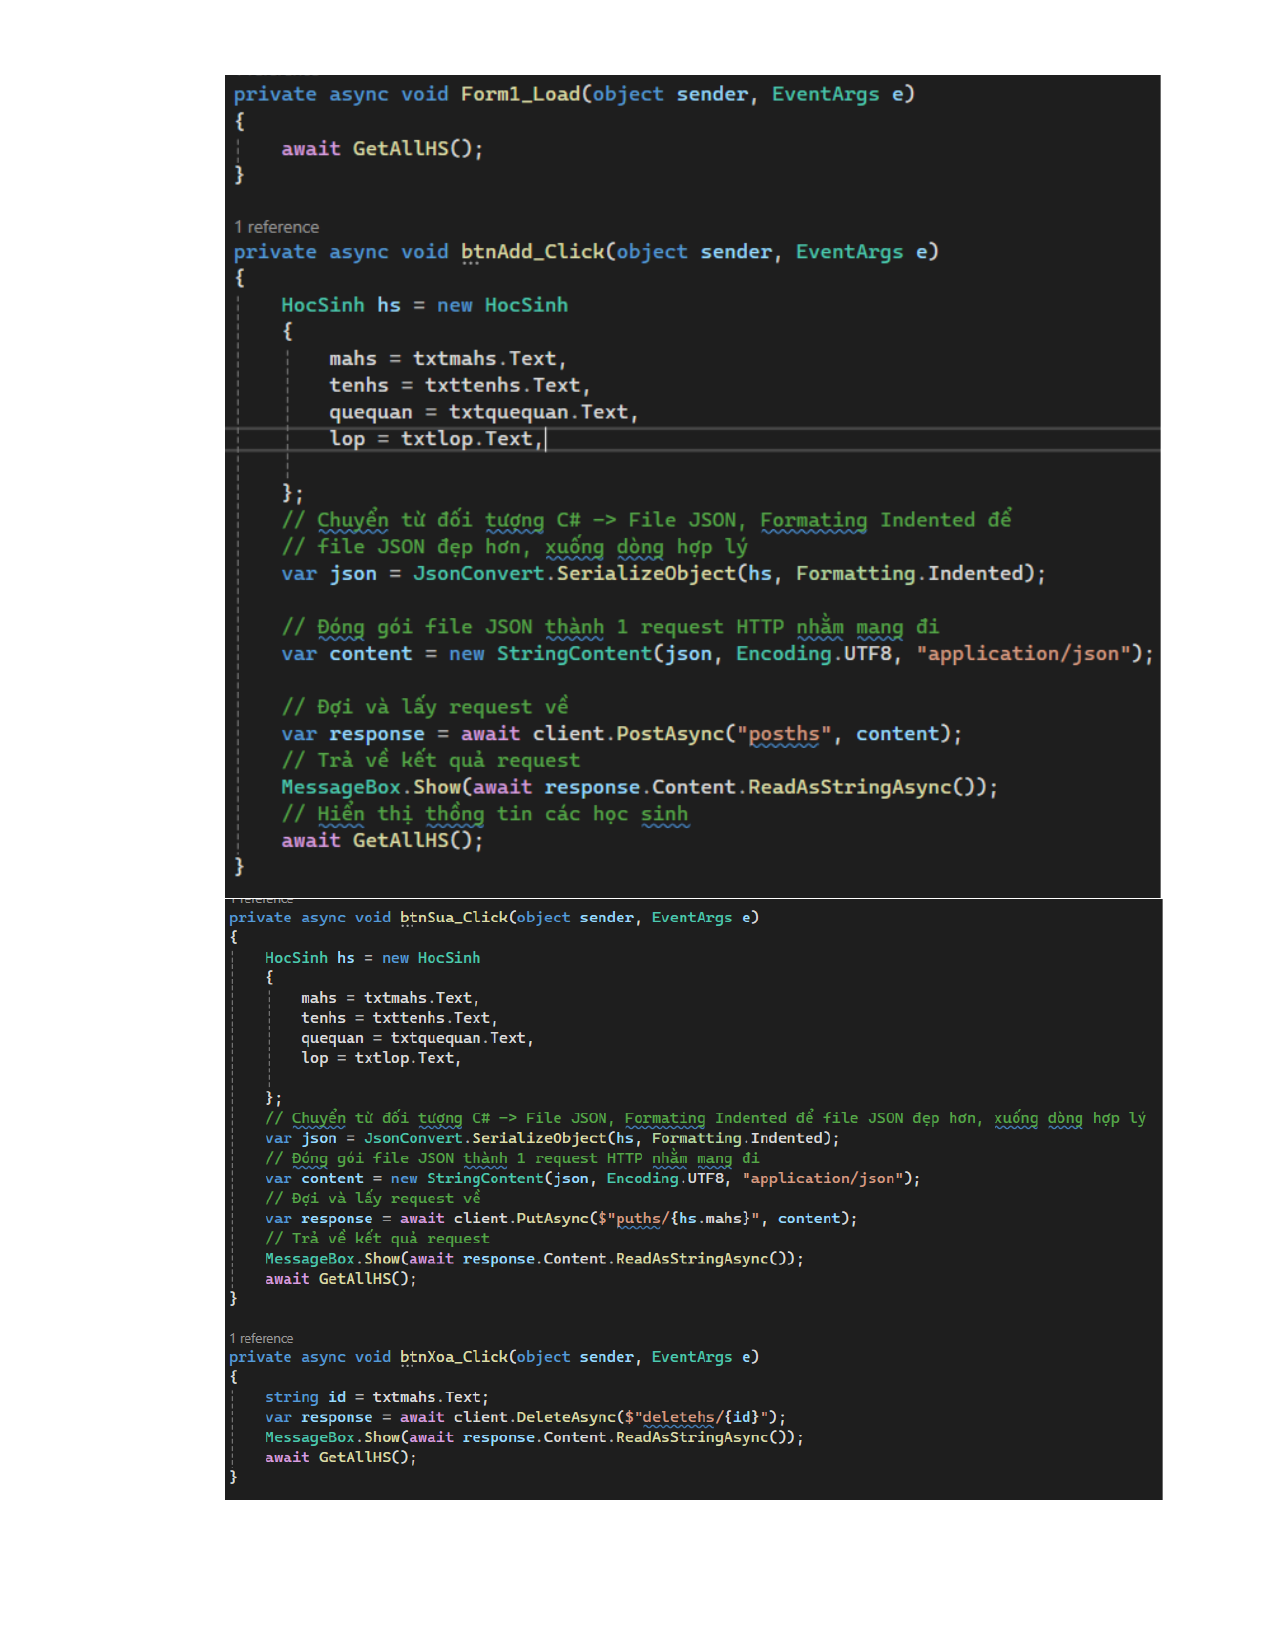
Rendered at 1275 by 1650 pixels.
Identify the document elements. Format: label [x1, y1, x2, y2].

picture [225, 899, 1163, 1500]
picture [225, 75, 1161, 898]
